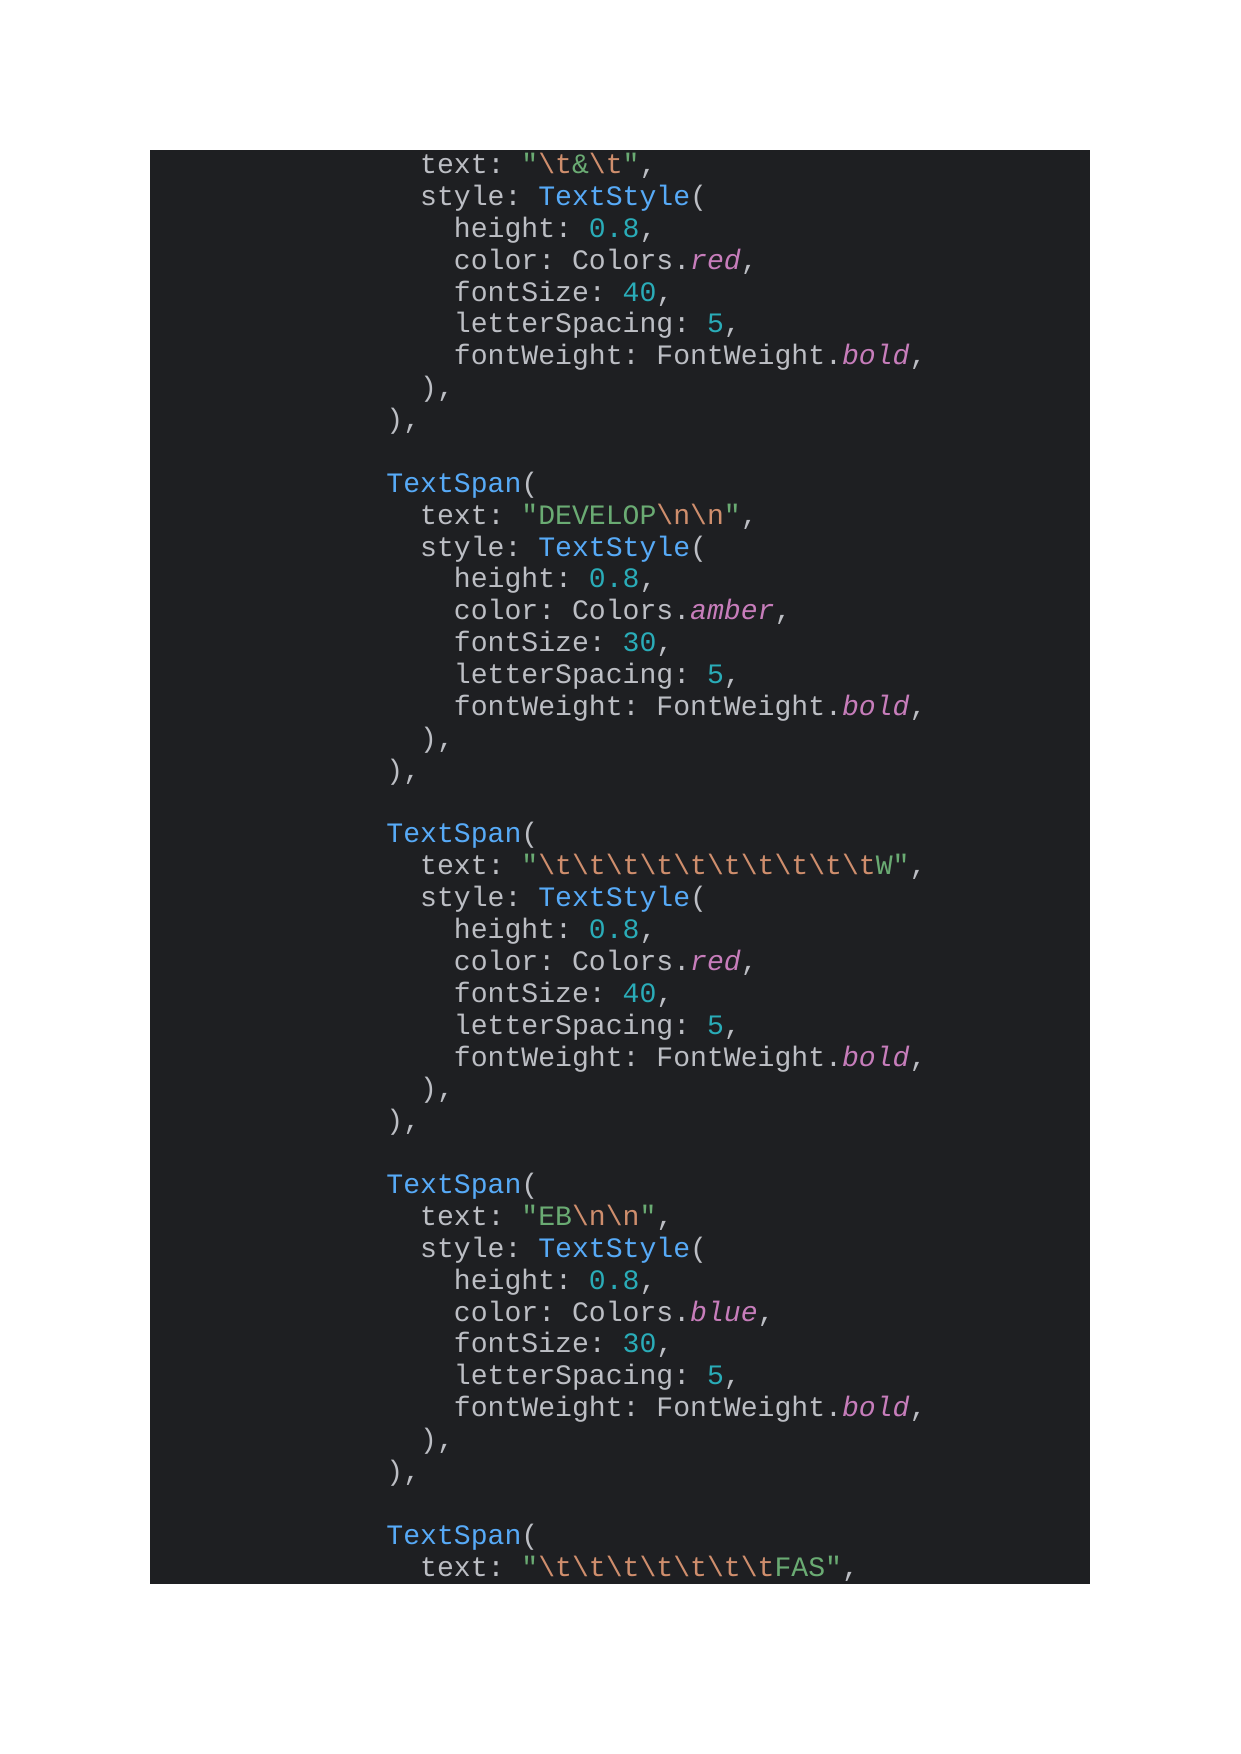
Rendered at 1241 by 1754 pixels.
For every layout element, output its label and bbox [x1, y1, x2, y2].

text [150, 150, 1090, 1584]
